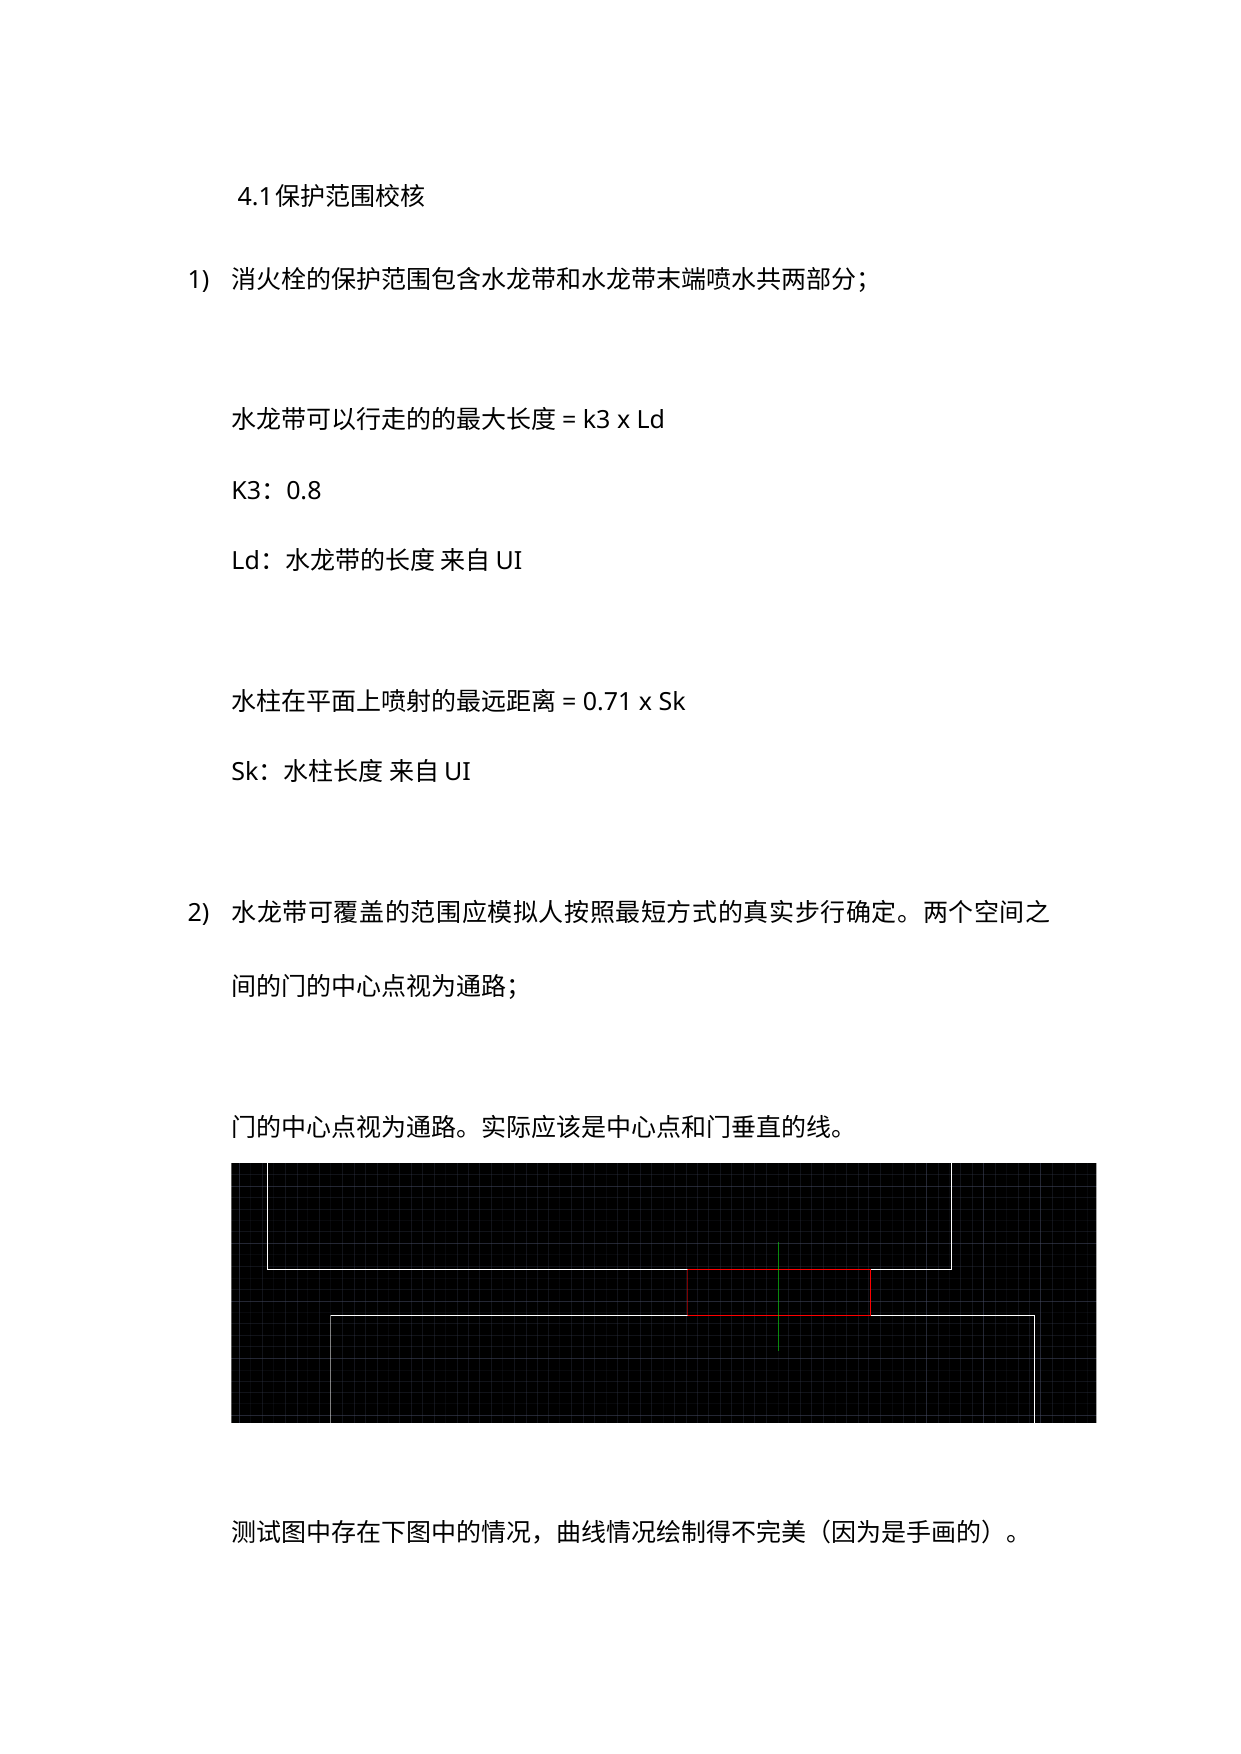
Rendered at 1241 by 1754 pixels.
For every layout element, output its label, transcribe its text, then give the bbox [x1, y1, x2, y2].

text Ld：水龙带的长度 来自UI [231, 526, 1053, 591]
text 水柱在平面上喷射的最远距离 = 0.71 x Sk [231, 667, 1053, 732]
subtitle 保护范围校核 [237, 162, 1053, 227]
list 水龙带可覆盖的范围应模拟人按照最短方式的真实步行确定。两个空间之间的门的中心点视为通路； [187, 878, 1053, 1017]
text 测试图中存在下图中的情况，曲线情况绘制得不完美（因为是手画的）。 [187, 1498, 1053, 1563]
text K3：0.8 [231, 456, 1053, 521]
text Sk：水柱长度 来自UI [231, 737, 1053, 802]
text 水龙带可以行走的的最大长度 = k3 x Ld [231, 385, 1053, 450]
list 消火栓的保护范围包含水龙带和水龙带末端喷水共两部分； [187, 245, 1053, 310]
picture [231, 1163, 1097, 1423]
text 门的中心点视为通路。实际应该是中心点和门垂直的线。 [231, 1093, 1053, 1158]
